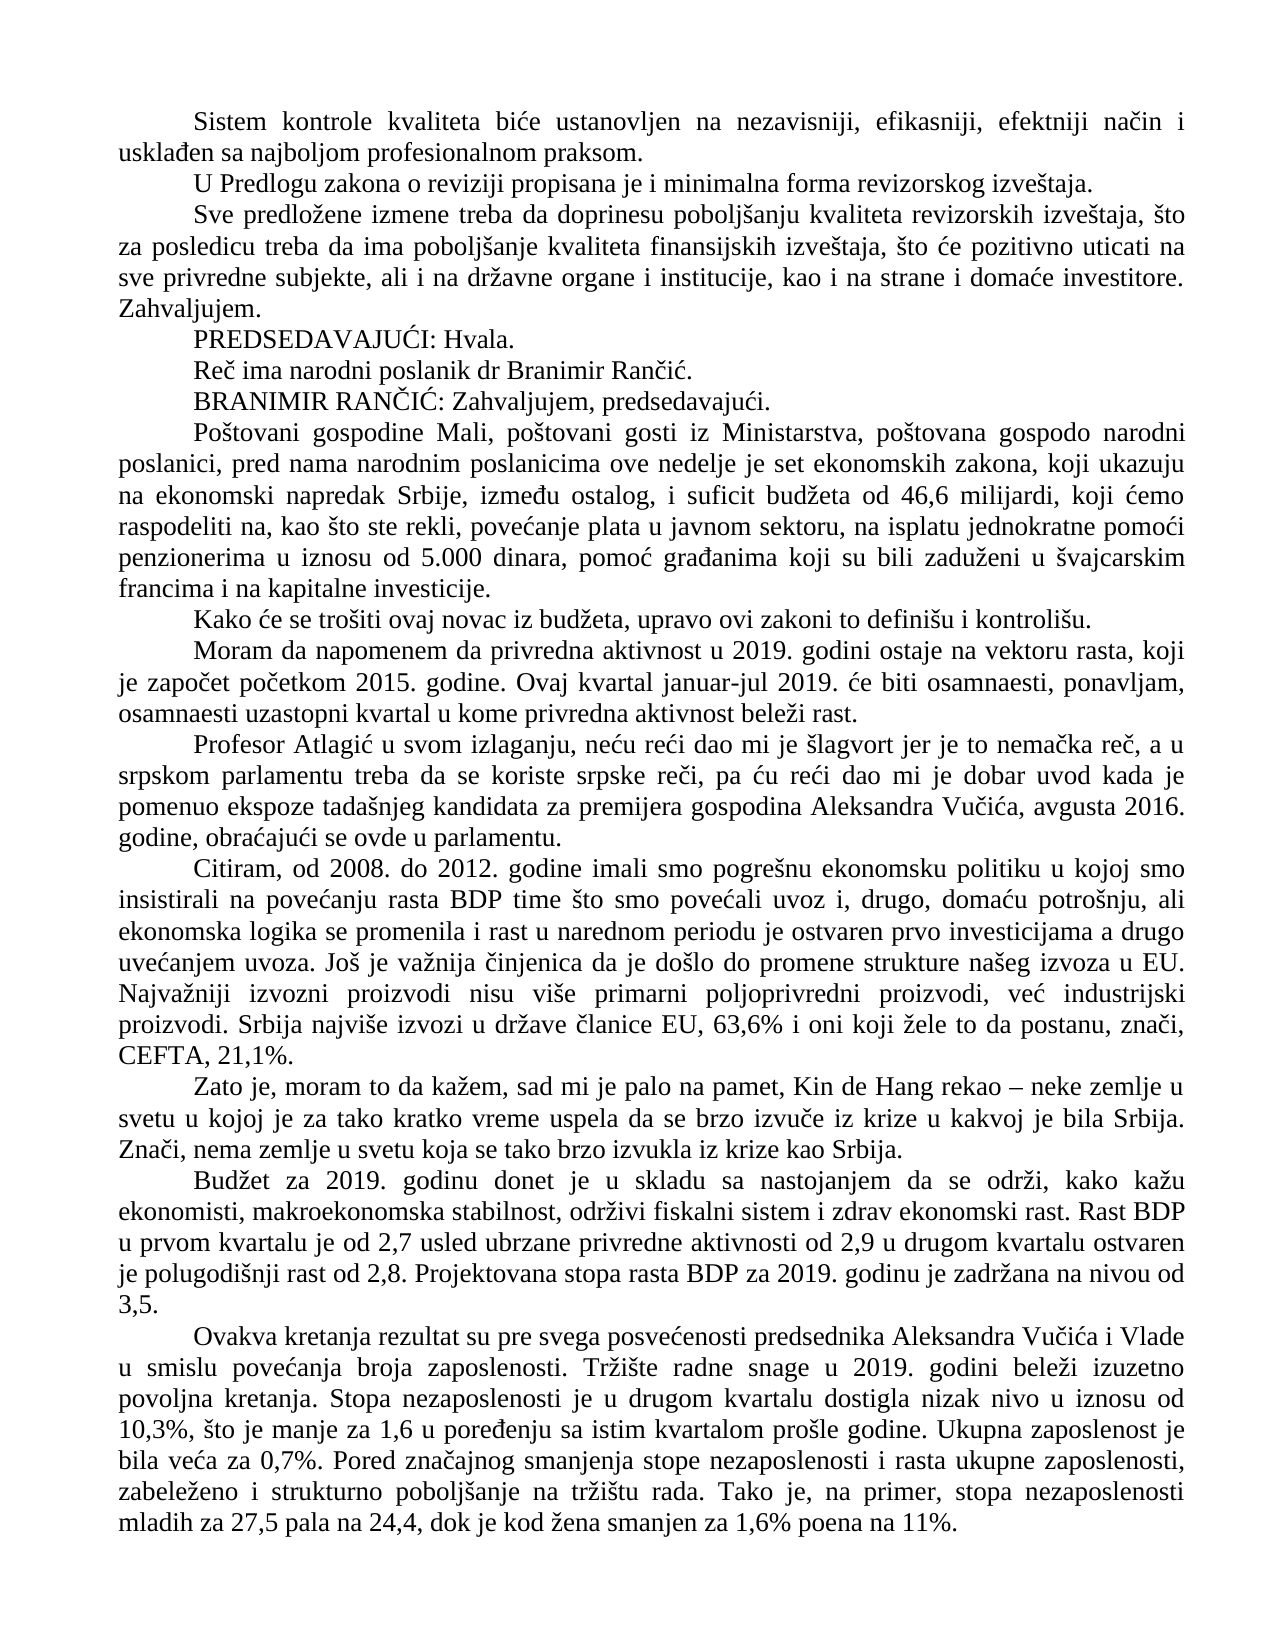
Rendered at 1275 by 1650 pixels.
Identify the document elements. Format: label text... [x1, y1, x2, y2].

text Poštovani gospodine Mali, poštovani gosti iz Ministarstva, poštovana gospodo narodni poslanici, pred nama narodnim poslanicima ove nedelje je set ekonomskih zakona, koji ukazuju na ekonomski napredak Srbije, između ostalog, i suficit budžeta od 46,6 milijardi, koji ćemo raspodeliti na, kao što ste rekli, povećanje plata u javnom sektoru, na isplatu jednokratne pomoći penzionerima u iznosu od 5.000 dinara, pomoć građanima koji su bili zaduženi u švajcarskim francima i na kapitalne investicije. [118, 416, 1186, 603]
text Citiram, od 2008. do 2012. godine imali smo pogrešnu ekonomsku politiku u kojoj smo insistirali na povećanju rasta BDP time što smo povećali uvoz i, drugo, domaću potrošnju, ali ekonomska logika se promenila i rast u narednom periodu je ostvaren prvo investicijama a drugo uvećanjem uvoza. Još je važnija činjenica da je došlo do promene strukture našeg izvoza u EU. Najvažniji izvozni proizvodi nisu više primarni poljoprivredni proizvodi, već industrijski proizvodi. Srbija najviše izvozi u države članice EU, 63,6% i oni koji žele to da postanu, znači, CEFTA, 21,1%. [118, 852, 1186, 1071]
text Budžet za 2019. godinu donet je u skladu sa nastojanjem da se održi, kako kažu ekonomisti, makroekonomska stabilnost, održivi fiskalni sistem i zdrav ekonomski rast. Rast BDP u prvom kvartalu je od 2,7 usled ubrzane privredne aktivnosti od 2,9 u drugom kvartalu ostvaren je polugodišnji rast od 2,8. Projektovana stopa rasta BDP za 2019. godinu je zadržana na nivou od 3,5. [118, 1164, 1186, 1320]
text Kako će se trošiti ovaj novac iz budžeta, upravo ovi zakoni to definišu i kontrolišu. [118, 603, 1186, 634]
text Ovakva kretanja rezultat su pre svega posvećenosti predsednika Aleksandra Vučića i Vlade u smislu povećanja broja zaposlenosti. Tržište radne snage u 2019. godini beleži izuzetno povoljna kretanja. Stopa nezaposlenosti je u drugom kvartalu dostigla nizak nivo u iznosu od 10,3%, što je manje za 1,6 u poređenju sa istim kvartalom prošle godine. Ukupna zaposlenost je bila veća za 0,7%. Pored značajnog smanjenja stope nezaposlenosti i rasta ukupne zaposlenosti, zabeleženo i strukturno poboljšanje na tržištu rada. Tako je, na primer, stopa nezaposlenosti mladih za 27,5 pala na 24,4, dok je kod žena smanjen za 1,6% poena na 11%. [118, 1320, 1186, 1538]
text Moram da napomenem da privredna aktivnost u 2019. godini ostaje na vektoru rasta, koji je započet početkom 2015. godine. Ovaj kvartal januar-jul 2019. će biti osamnaesti, ponavljam, osamnaesti uzastopni kvartal u kome privredna aktivnost beleži rast. [118, 634, 1186, 728]
text BRANIMIR RANČIĆ: Zahvaljujem, predsedavajući. [118, 385, 1186, 416]
text U Predlogu zakona o reviziji propisana je i minimalna forma revizorskog izveštaja. [118, 167, 1186, 198]
text Sve predložene izmene treba da doprinesu poboljšanju kvaliteta revizorskih izveštaja, što za posledicu treba da ima poboljšanje kvaliteta finansijskih izveštaja, što će pozitivno uticati na sve privredne subjekte, ali i na državne organe i institucije, kao i na strane i domaće investitore. Zahvaljujem. [118, 198, 1186, 323]
text Profesor Atlagić u svom izlaganju, neću reći dao mi je šlagvort jer je to nemačka reč, a u srpskom parlamentu treba da se koriste srpske reči, pa ću reći dao mi je dobar uvod kada je pomenuo ekspoze tadašnjeg kandidata za premijera gospodina Aleksandra Vučića, avgusta 2016. godine, obraćajući se ovde u parlamentu. [118, 728, 1186, 852]
text PREDSEDAVAJUĆI: Hvala. [118, 323, 1186, 354]
text Sistem kontrole kvaliteta biće ustanovljen na nezavisniji, efikasniji, efektniji način i usklađen sa najboljom profesionalnom praksom. [118, 105, 1186, 167]
text Reč ima narodni poslanik dr Branimir Rančić. [118, 354, 1186, 385]
text Zato je, moram to da kažem, sad mi je palo na pamet, Kin de Hang rekao – neke zemlje u svetu u kojoj je za tako kratko vreme uspela da se brzo izvuče iz krize u kakvoj je bila Srbija. Znači, nema zemlje u svetu koja se tako brzo izvukla iz krize kao Srbija. [118, 1071, 1186, 1164]
